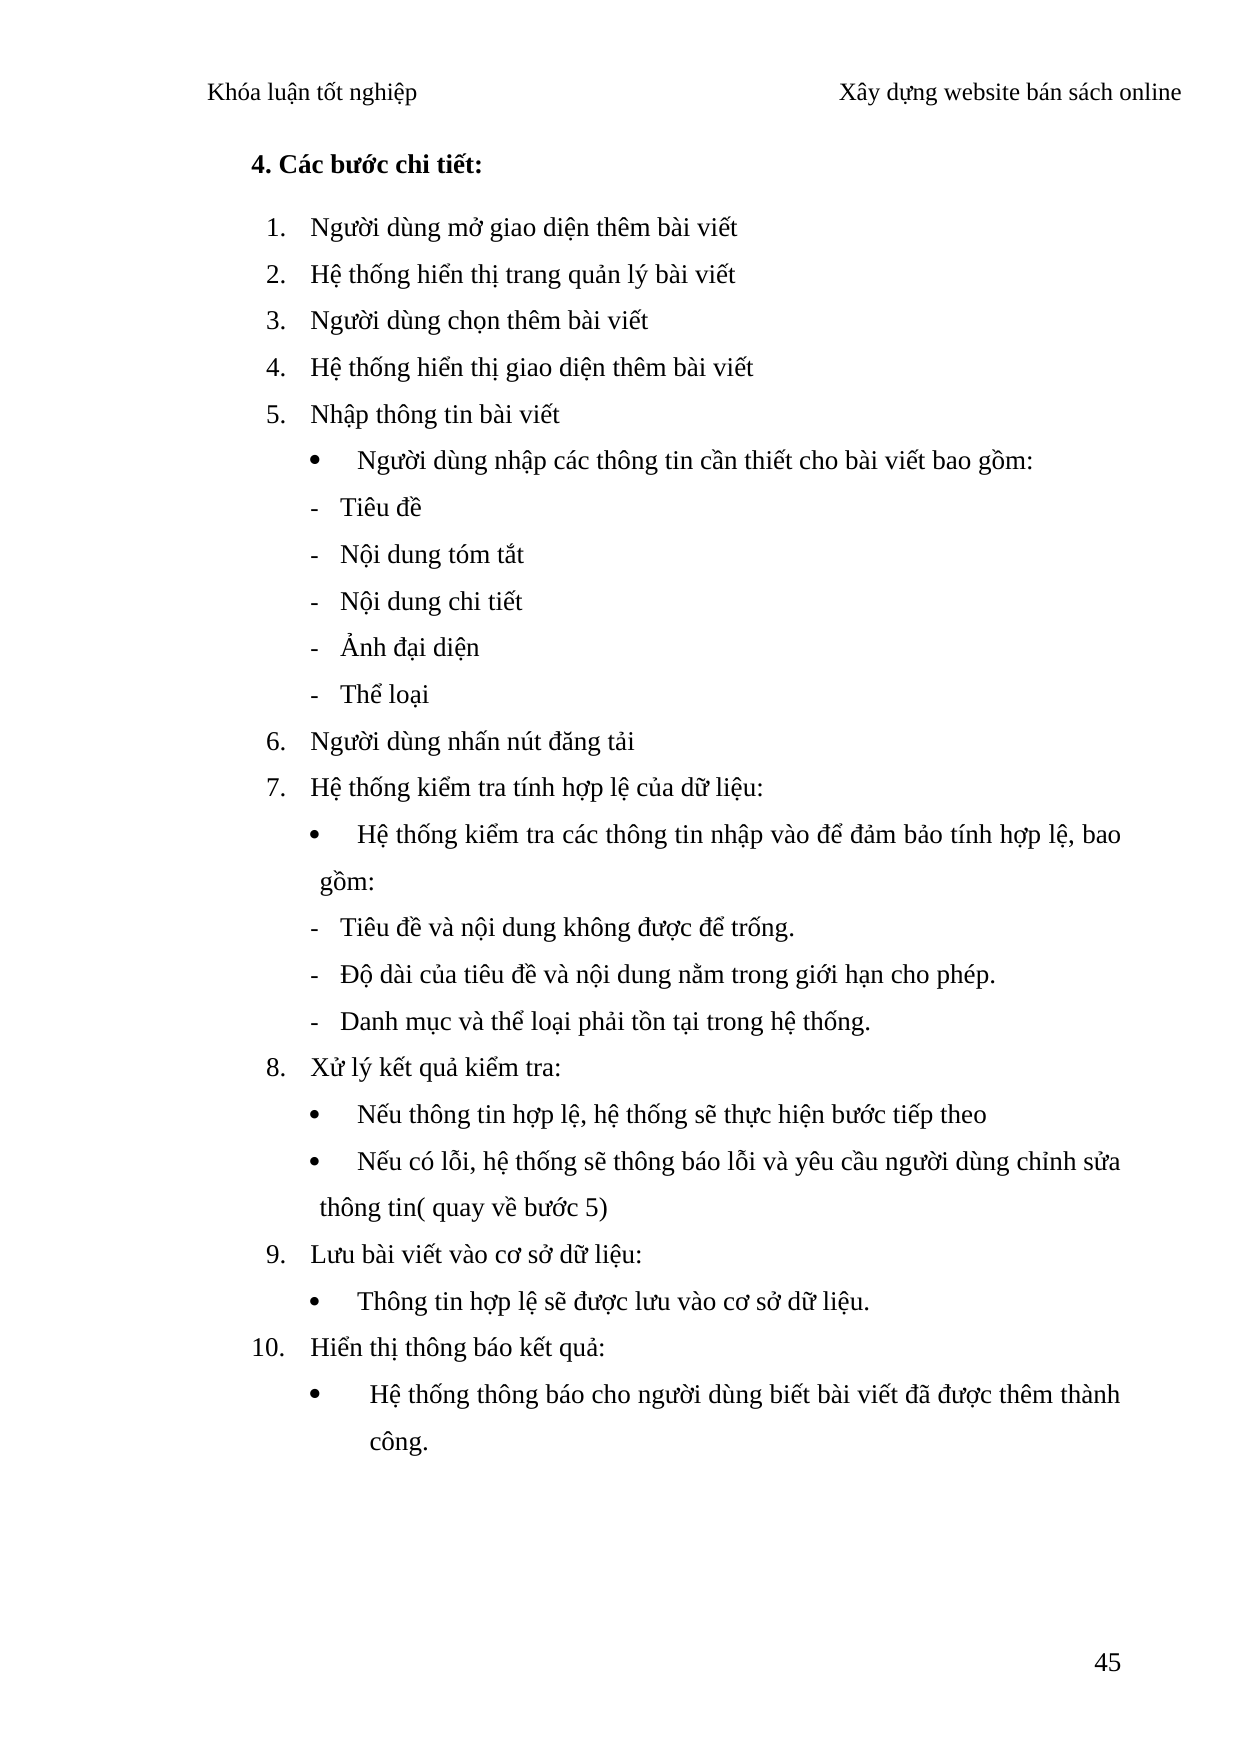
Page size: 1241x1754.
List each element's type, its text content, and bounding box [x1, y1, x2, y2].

list Tiêu đề [310, 491, 1122, 522]
list Hiển thị thông báo kết quả: [251, 1331, 1122, 1362]
list Nếu có lỗi, hệ thống sẽ thông báo lỗi và yêu cầu người dùng chỉnh sửa thông tin( quay về bước 5) [310, 1144, 1122, 1222]
list Ảnh đại diện [310, 631, 1122, 662]
list Thể loại [310, 678, 1122, 709]
list Danh mục và thể loại phải tồn tại trong hệ thống. [310, 1004, 1122, 1036]
list Nhập thông tin bài viết [266, 398, 1122, 429]
list Hệ thống kiểm tra tính hợp lệ của dữ liệu: [266, 771, 1122, 802]
list Thông tin hợp lệ sẽ được lưu vào cơ sở dữ liệu. [310, 1284, 1122, 1316]
list Nếu thông tin hợp lệ, hệ thống sẽ thực hiện bước tiếp theo [310, 1098, 1122, 1129]
list Hệ thống thông báo cho người dùng biết bài viết đã được thêm thành công. [310, 1378, 1122, 1456]
list Hệ thống hiển thị giao diện thêm bài viết [266, 351, 1122, 382]
list Tiêu đề và nội dung không được để trống. [310, 911, 1122, 942]
list Hệ thống kiểm tra các thông tin nhập vào để đảm bảo tính hợp lệ, bao gồm: [310, 818, 1122, 896]
list Người dùng mở giao diện thêm bài viết [266, 211, 1122, 242]
text 4. Các bước chi tiết: [207, 148, 1122, 179]
list Lưu bài viết vào cơ sở dữ liệu: [266, 1238, 1122, 1269]
list Nội dung chi tiết [310, 584, 1122, 616]
list Người dùng nhập các thông tin cần thiết cho bài viết bao gồm: [310, 444, 1122, 476]
list Nội dung tóm tắt [310, 538, 1122, 569]
list Hệ thống hiển thị trang quản lý bài viết [266, 258, 1122, 289]
list Độ dài của tiêu đề và nội dung nằm trong giới hạn cho phép. [310, 958, 1122, 989]
list Xử lý kết quả kiểm tra: [266, 1051, 1122, 1082]
list Người dùng nhấn nút đăng tải [266, 724, 1122, 756]
list Người dùng chọn thêm bài viết [266, 304, 1122, 336]
